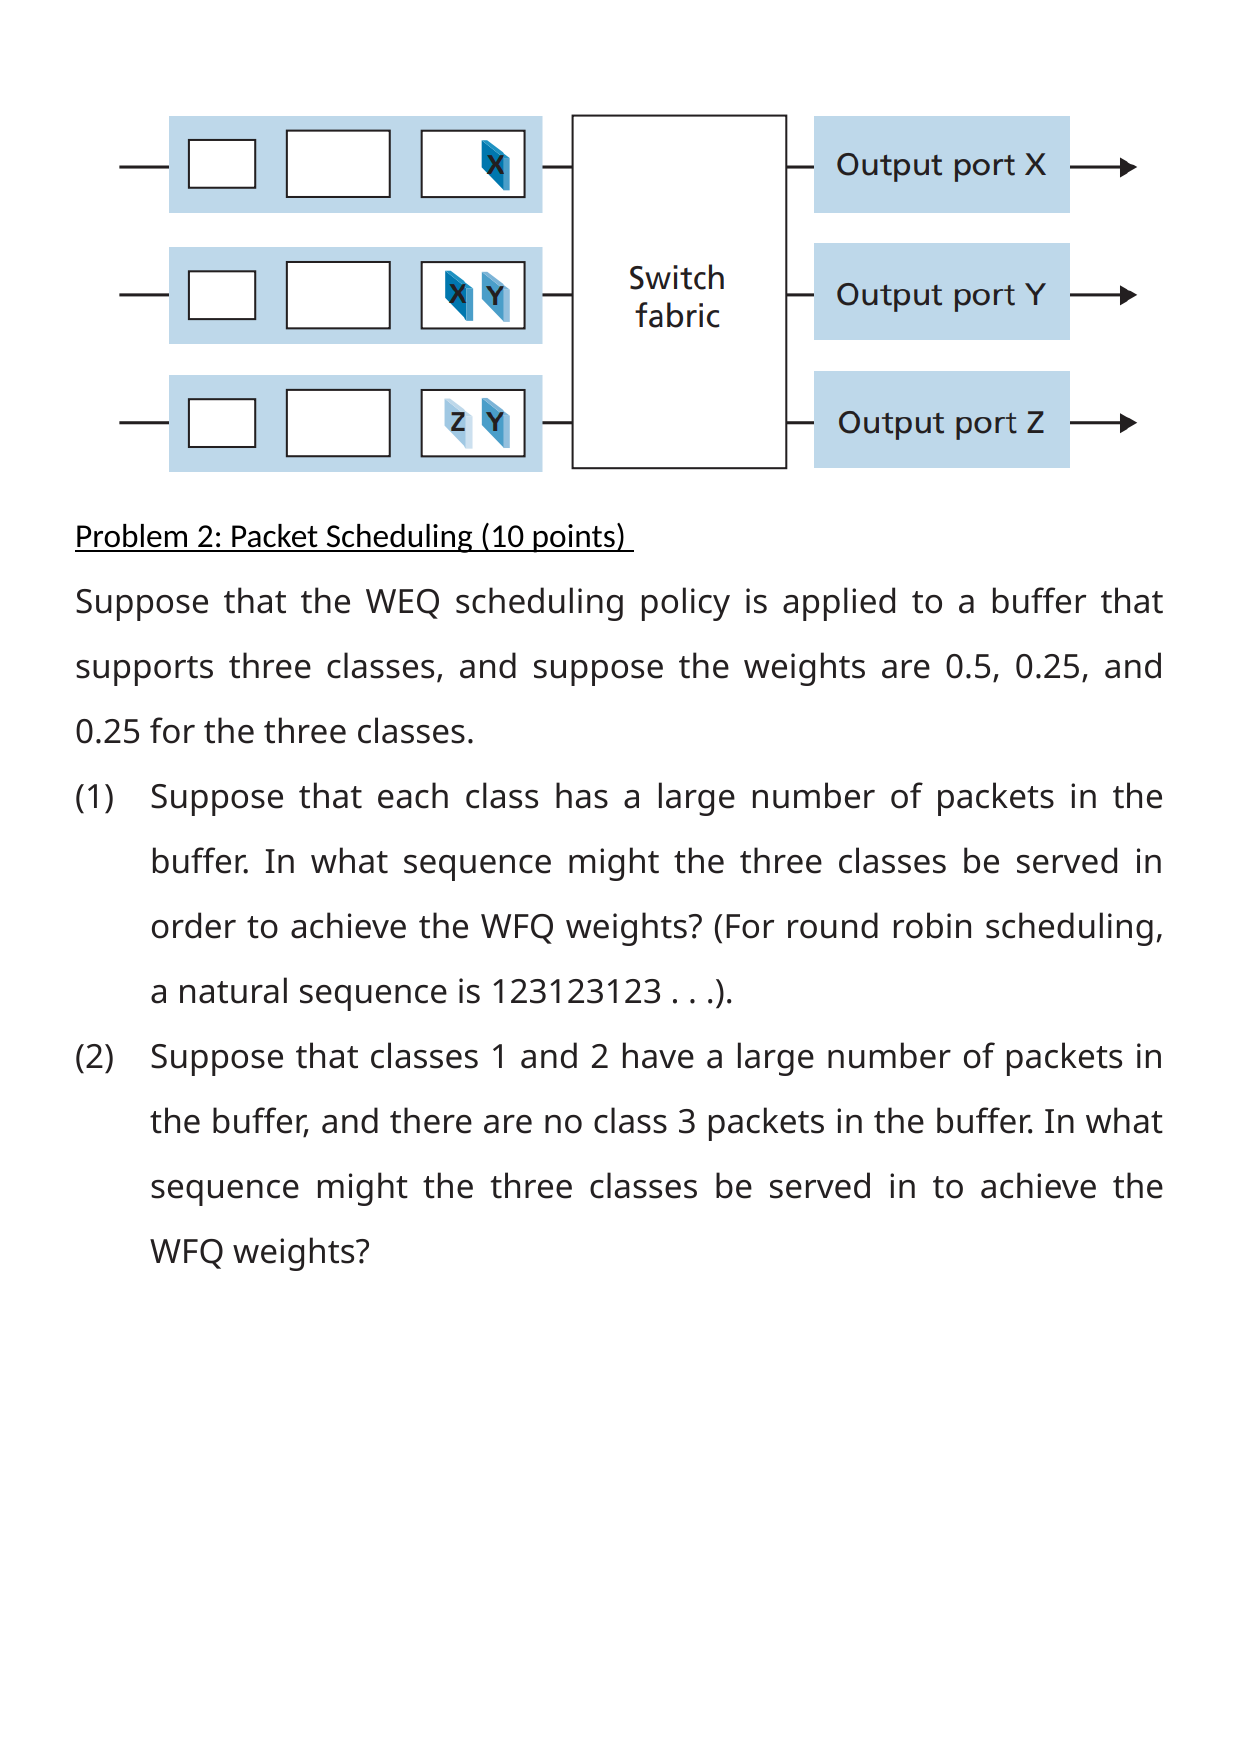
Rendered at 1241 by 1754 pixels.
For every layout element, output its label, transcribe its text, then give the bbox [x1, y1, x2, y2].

picture [75, 80, 1166, 502]
list Suppose that classes 1 and 2 have a large number of packets in the buffer, and there are no class 3 packets in the buffer. In what sequence might the three classes be served in to achieve the WFQ weights? [75, 1023, 1165, 1283]
text Suppose that the WEQ scheduling policy is applied to a buffer that supports three classes, and suppose the weights are 0.5, 0.25, and 0.25 for the three classes. [75, 568, 1165, 763]
list Suppose that each class has a large number of packets in the buffer. In what sequence might the three classes be served in order to achieve the WFQ weights? (For round robin scheduling, a natural sequence is 123123123 . . .). [75, 763, 1165, 1023]
text Problem 2: Packet Scheduling (10 points) [75, 503, 1165, 568]
